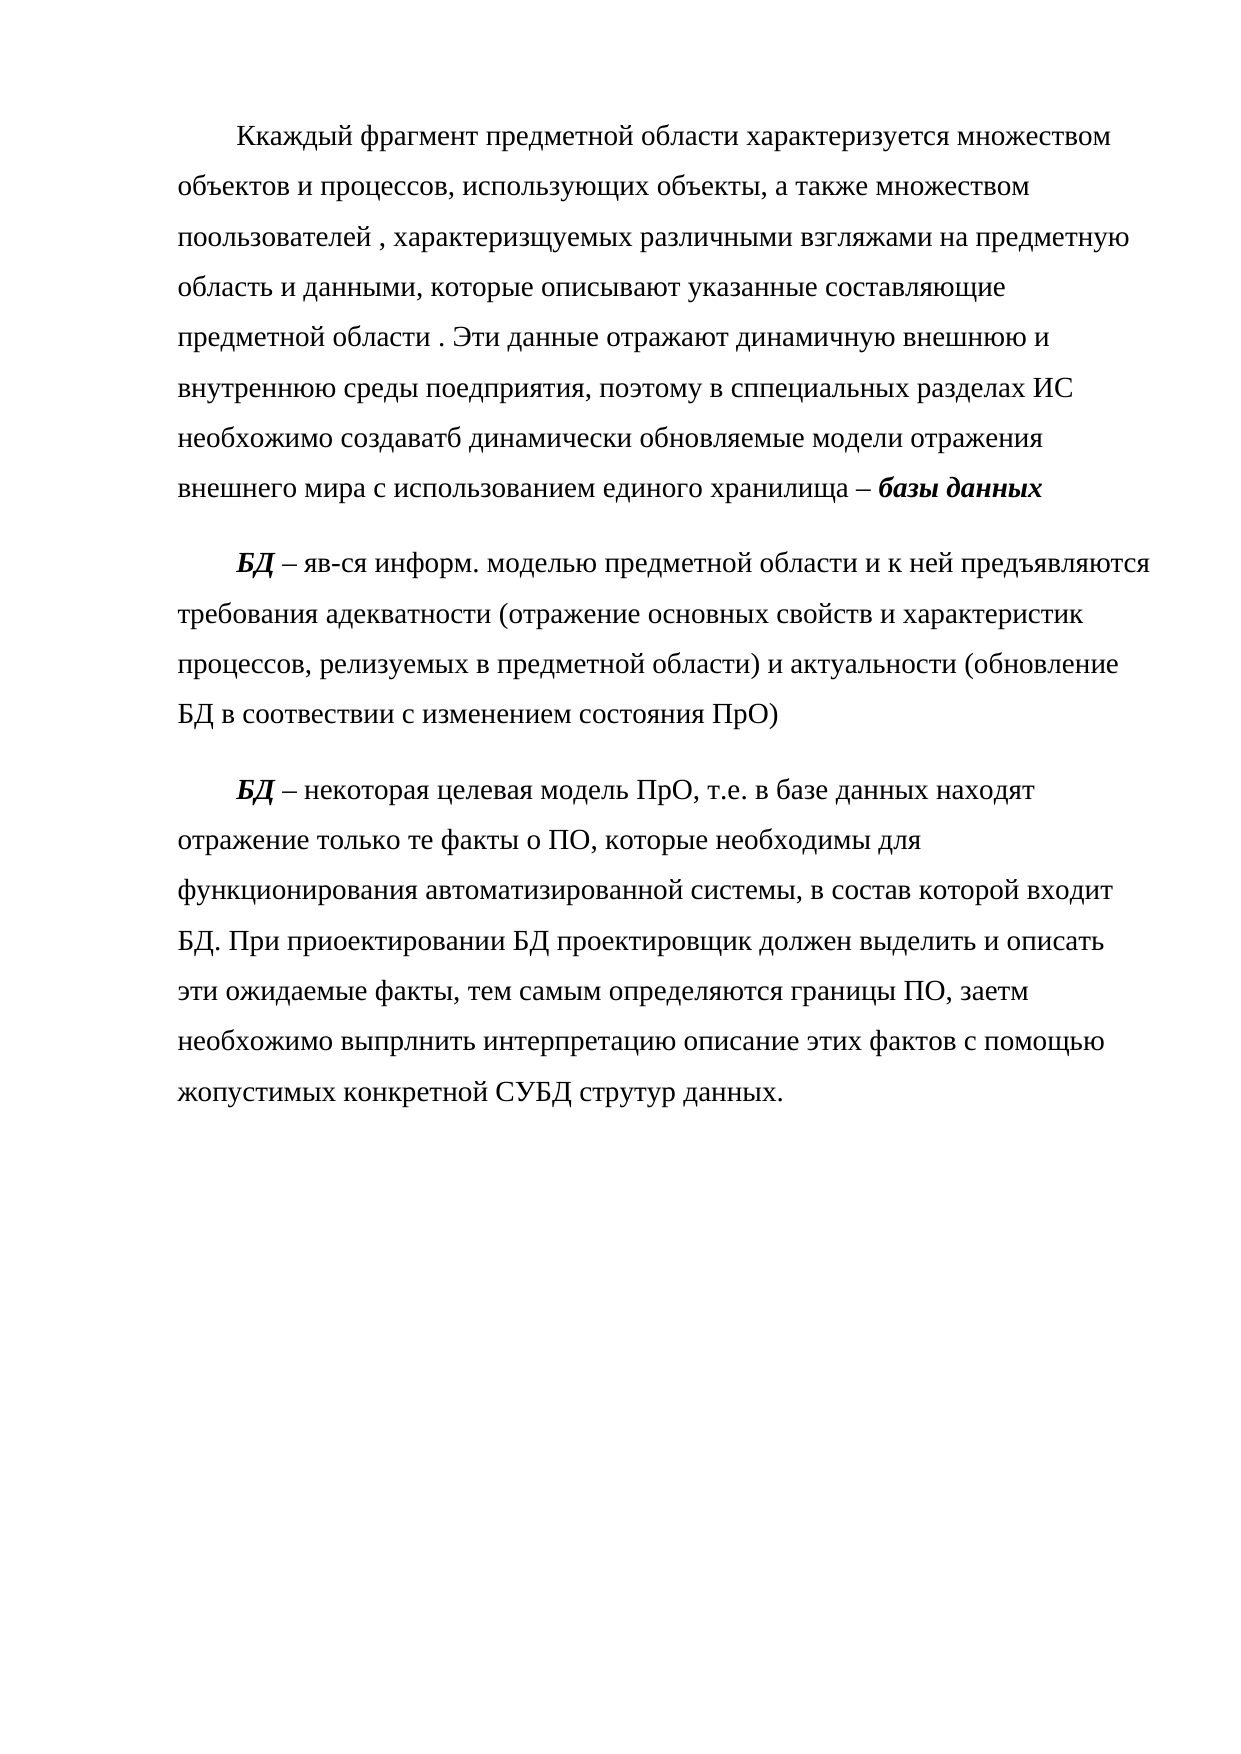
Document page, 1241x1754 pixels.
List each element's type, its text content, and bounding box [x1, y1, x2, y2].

text Ккаждый фрагмент предметной области характеризуется множеством объектов и процессов, использующих объекты, а также множеством поользователей , характеризщуемых различными взгляжами на предметную область и данными, которые описывают указанные составляющие предметной области . Эти данные отражают динамичную внешнюю и внутреннюю среды поедприятия, поэтому в сппециальных разделах ИС необхожимо создаватб динамически обновляемые модели отражения внешнего мира с использованием единого хранилища – базы данных [177, 118, 1152, 504]
text БД – яв-ся информ. моделью предметной области и к ней предъявляются требования адекватности (отражение основных свойств и характеристик процессов, релизуемых в предметной области) и актуальности (обновление БД в соотвествии с изменением состояния ПрО) [177, 546, 1152, 730]
text БД – некоторая целевая модель ПрО, т.е. в базе данных находят отражение только те факты о ПО, которые необходимы для функционирования автоматизированной системы, в состав которой входит БД. При приоектировании БД проектировщик должен выделить и описать эти ожидаемые факты, тем самым определяются границы ПО, заетм необхожимо выпрлнить интерпретацию описание этих фактов с помощью жопустимых конкретной СУБД струтур данных. [177, 772, 1152, 1107]
